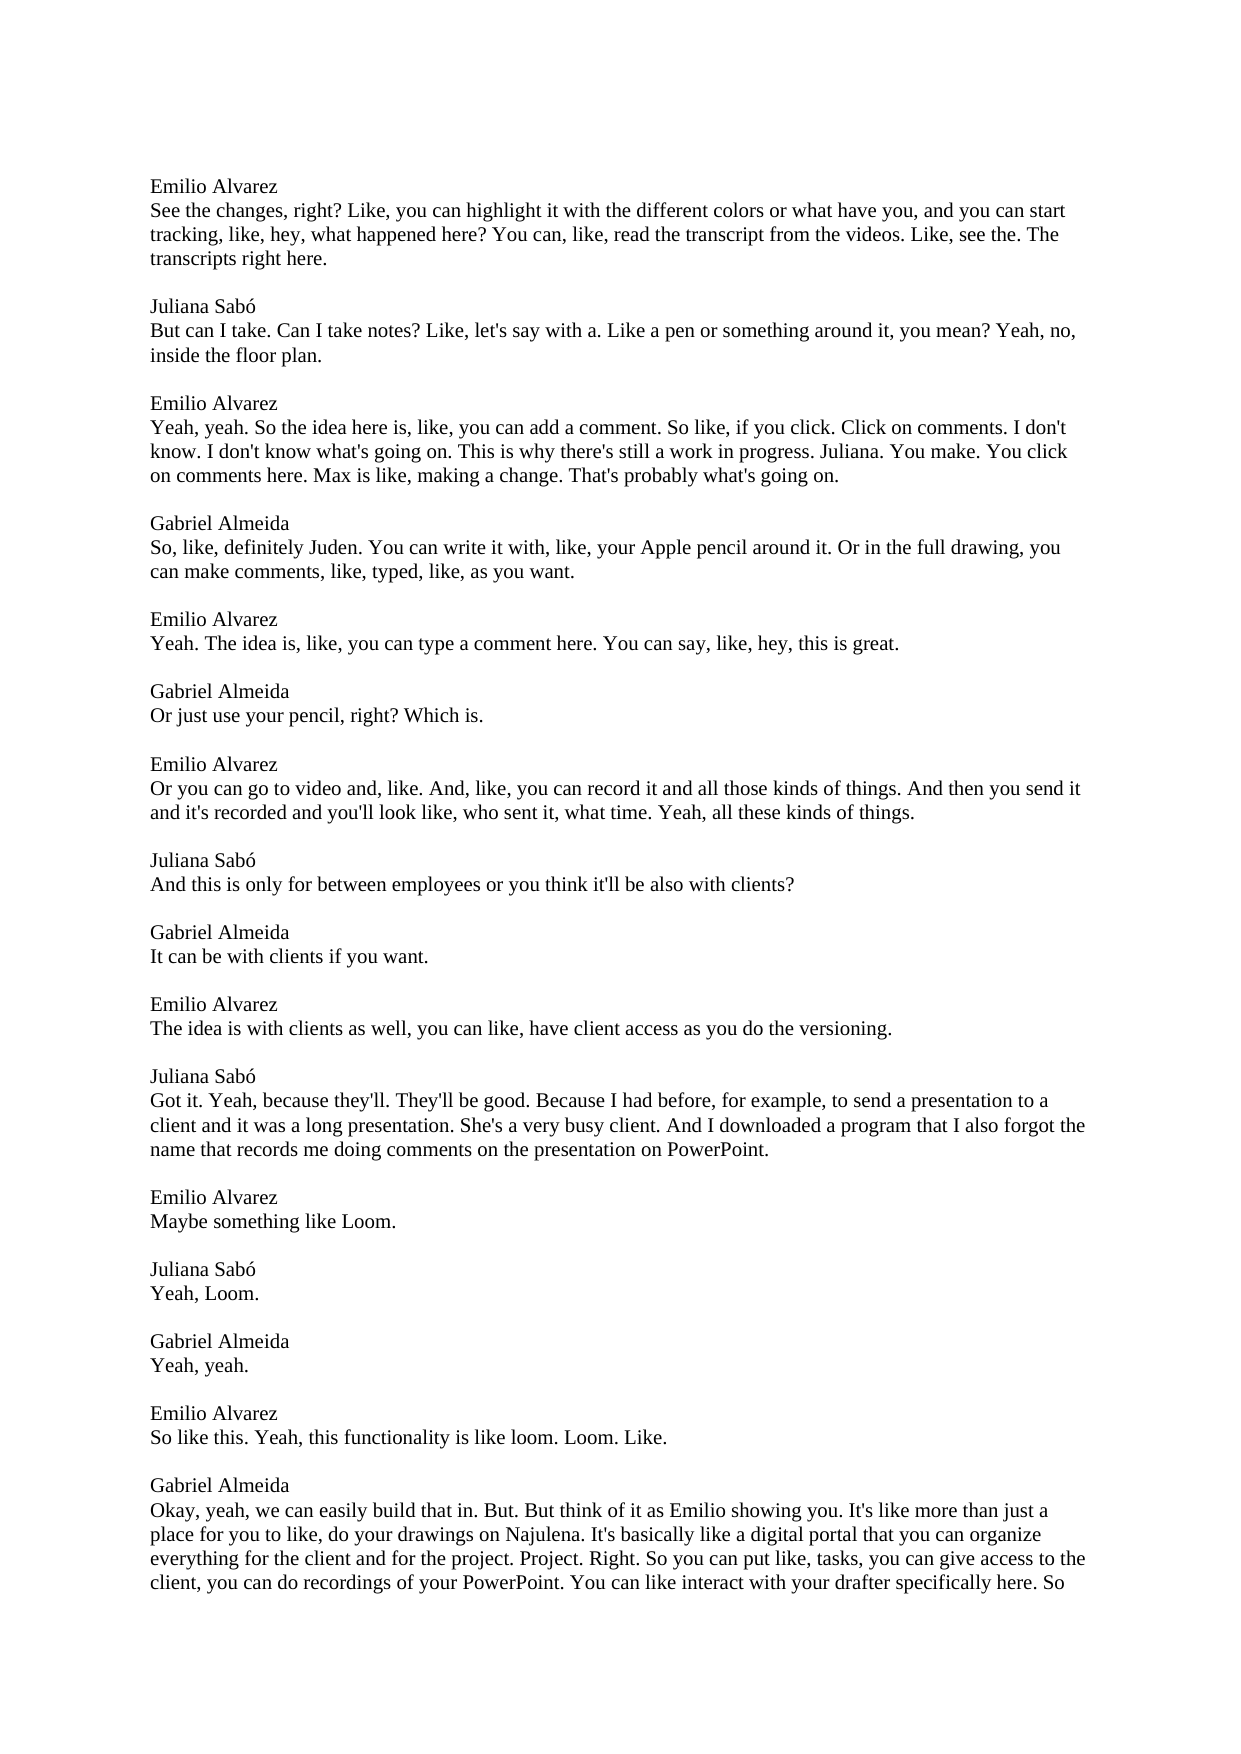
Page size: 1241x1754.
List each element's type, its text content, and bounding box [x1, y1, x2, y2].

text Emilio Alvarez So like this. Yeah, this functionality is like loom. Loom. Like. [150, 1377, 1090, 1449]
text Juliana Sabó Got it. Yeah, because they'll. They'll be good. Because I had before, for example, to send a presentation to a client and it was a long presentation. She's a very busy client. And I downloaded a program that I also forgot the name that records me doing comments on the presentation on PowerPoint. [150, 1040, 1090, 1161]
text Juliana Sabó Yeah, Loom. [150, 1233, 1090, 1305]
text Gabriel Almeida So, like, definitely Juden. You can write it with, like, your Apple pencil around it. Or in the full drawing, you can make comments, like, typed, like, as you want. [150, 487, 1090, 583]
text Juliana Sabó And this is only for between employees or you think it'll be also with clients? [150, 824, 1090, 896]
text Gabriel Almeida It can be with clients if you want. [150, 896, 1090, 968]
text Emilio Alvarez Yeah, yeah. So the idea here is, like, you can add a comment. So like, if you click. Click on comments. I don't know. I don't know what's going on. This is why there's still a work in progress. Juliana. You make. You click on comments here. Max is like, making a change. That's probably what's going on. [150, 367, 1090, 487]
text Juliana Sabó But can I take. Can I take notes? Like, let's say with a. Like a pen or something around it, you mean? Yeah, no, inside the floor plan. [150, 270, 1090, 367]
text Gabriel Almeida Yeah, yeah. [150, 1305, 1090, 1377]
text Gabriel Almeida Or just use your pencil, right? Which is. [150, 655, 1090, 727]
text Emilio Alvarez Yeah. The idea is, like, you can type a comment here. You can say, like, hey, this is great. [150, 583, 1090, 655]
text Emilio Alvarez The idea is with clients as well, you can like, have client access as you do the versioning. [150, 968, 1090, 1040]
text Emilio Alvarez See the changes, right? Like, you can highlight it with the different colors or what have you, and you can start tracking, like, hey, what happened here? You can, like, read the transcript from the videos. Like, see the. The transcripts right here. [150, 150, 1090, 270]
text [150, 1449, 1090, 1594]
text Emilio Alvarez Or you can go to video and, like. And, like, you can record it and all those kinds of things. And then you send it and it's recorded and you'll look like, who sent it, what time. Yeah, all these kinds of things. [150, 727, 1090, 824]
text Emilio Alvarez Maybe something like Loom. [150, 1161, 1090, 1233]
